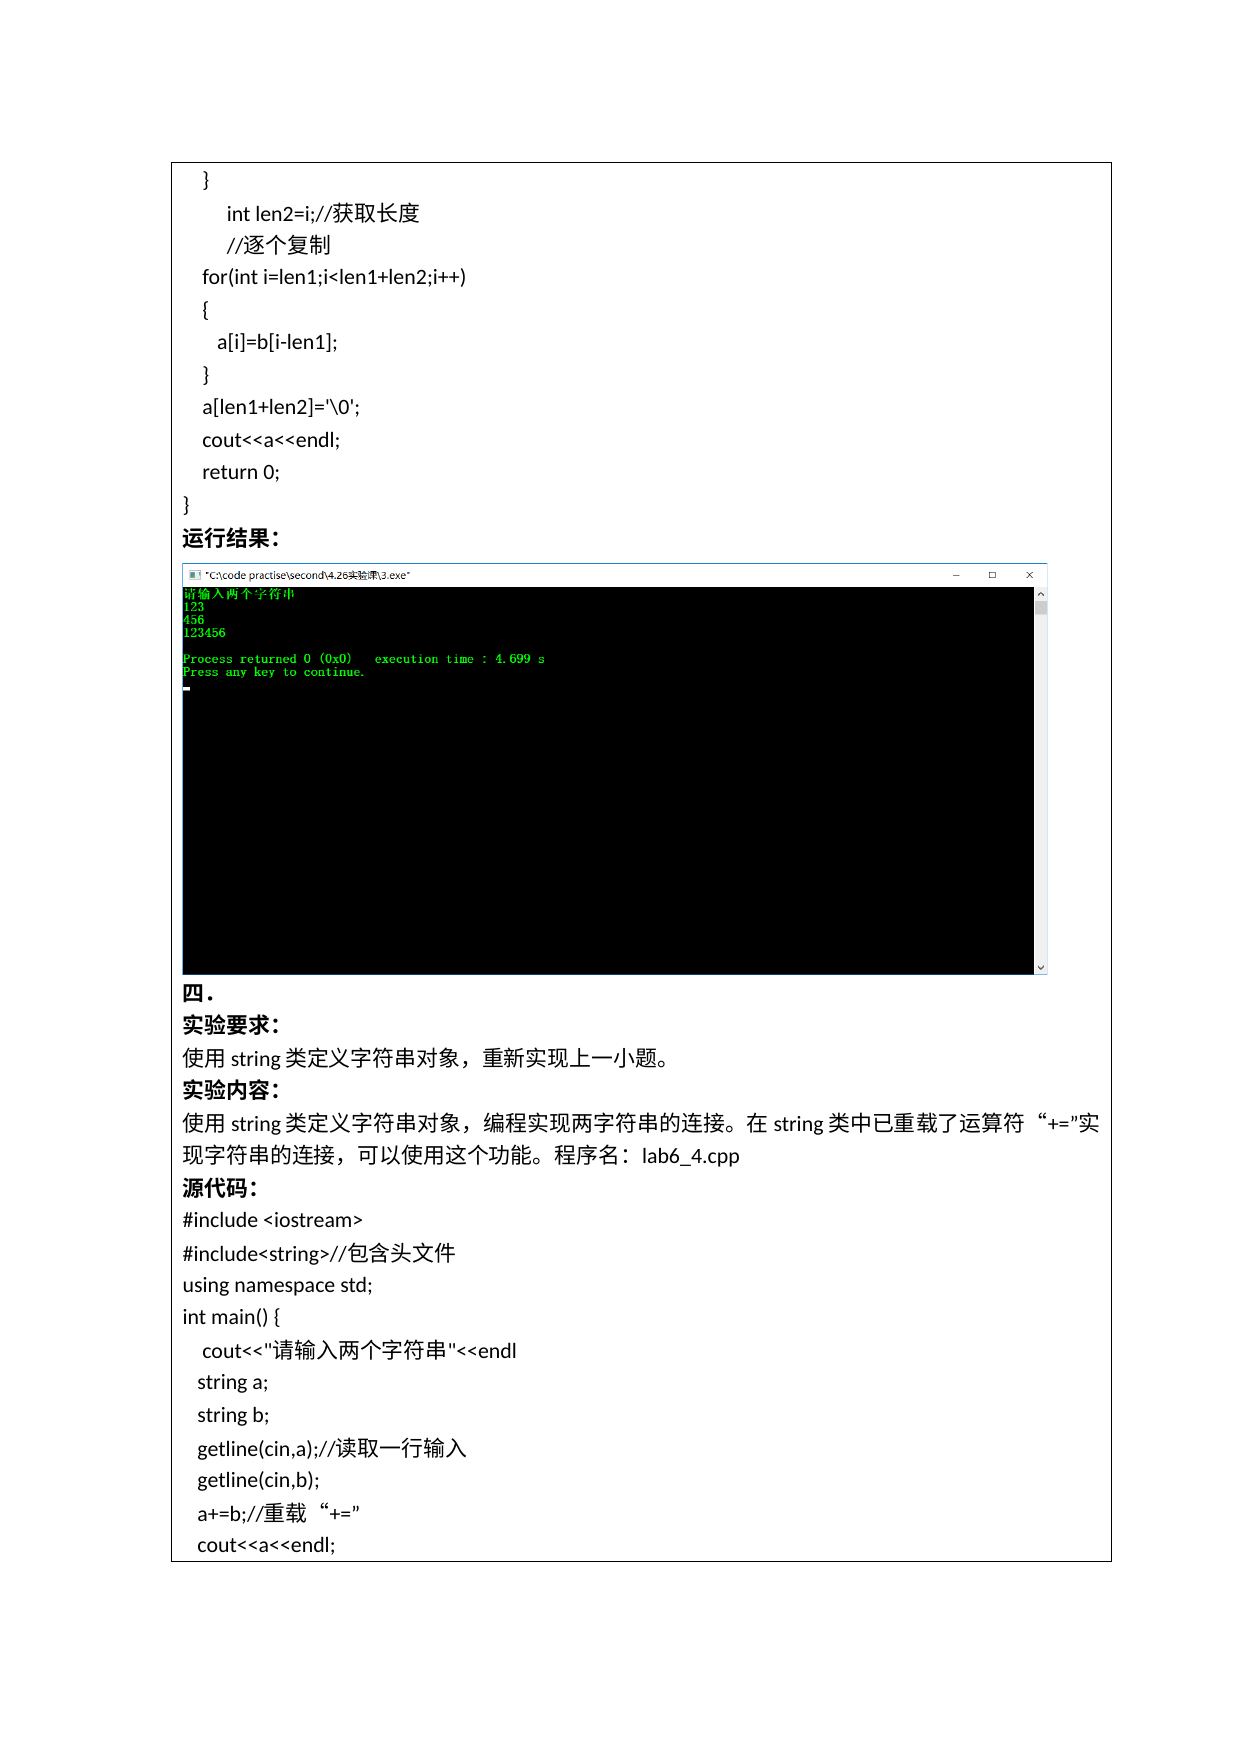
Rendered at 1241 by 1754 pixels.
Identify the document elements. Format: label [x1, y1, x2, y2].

table_cell [172, 163, 1111, 1561]
picture [182, 563, 1048, 975]
